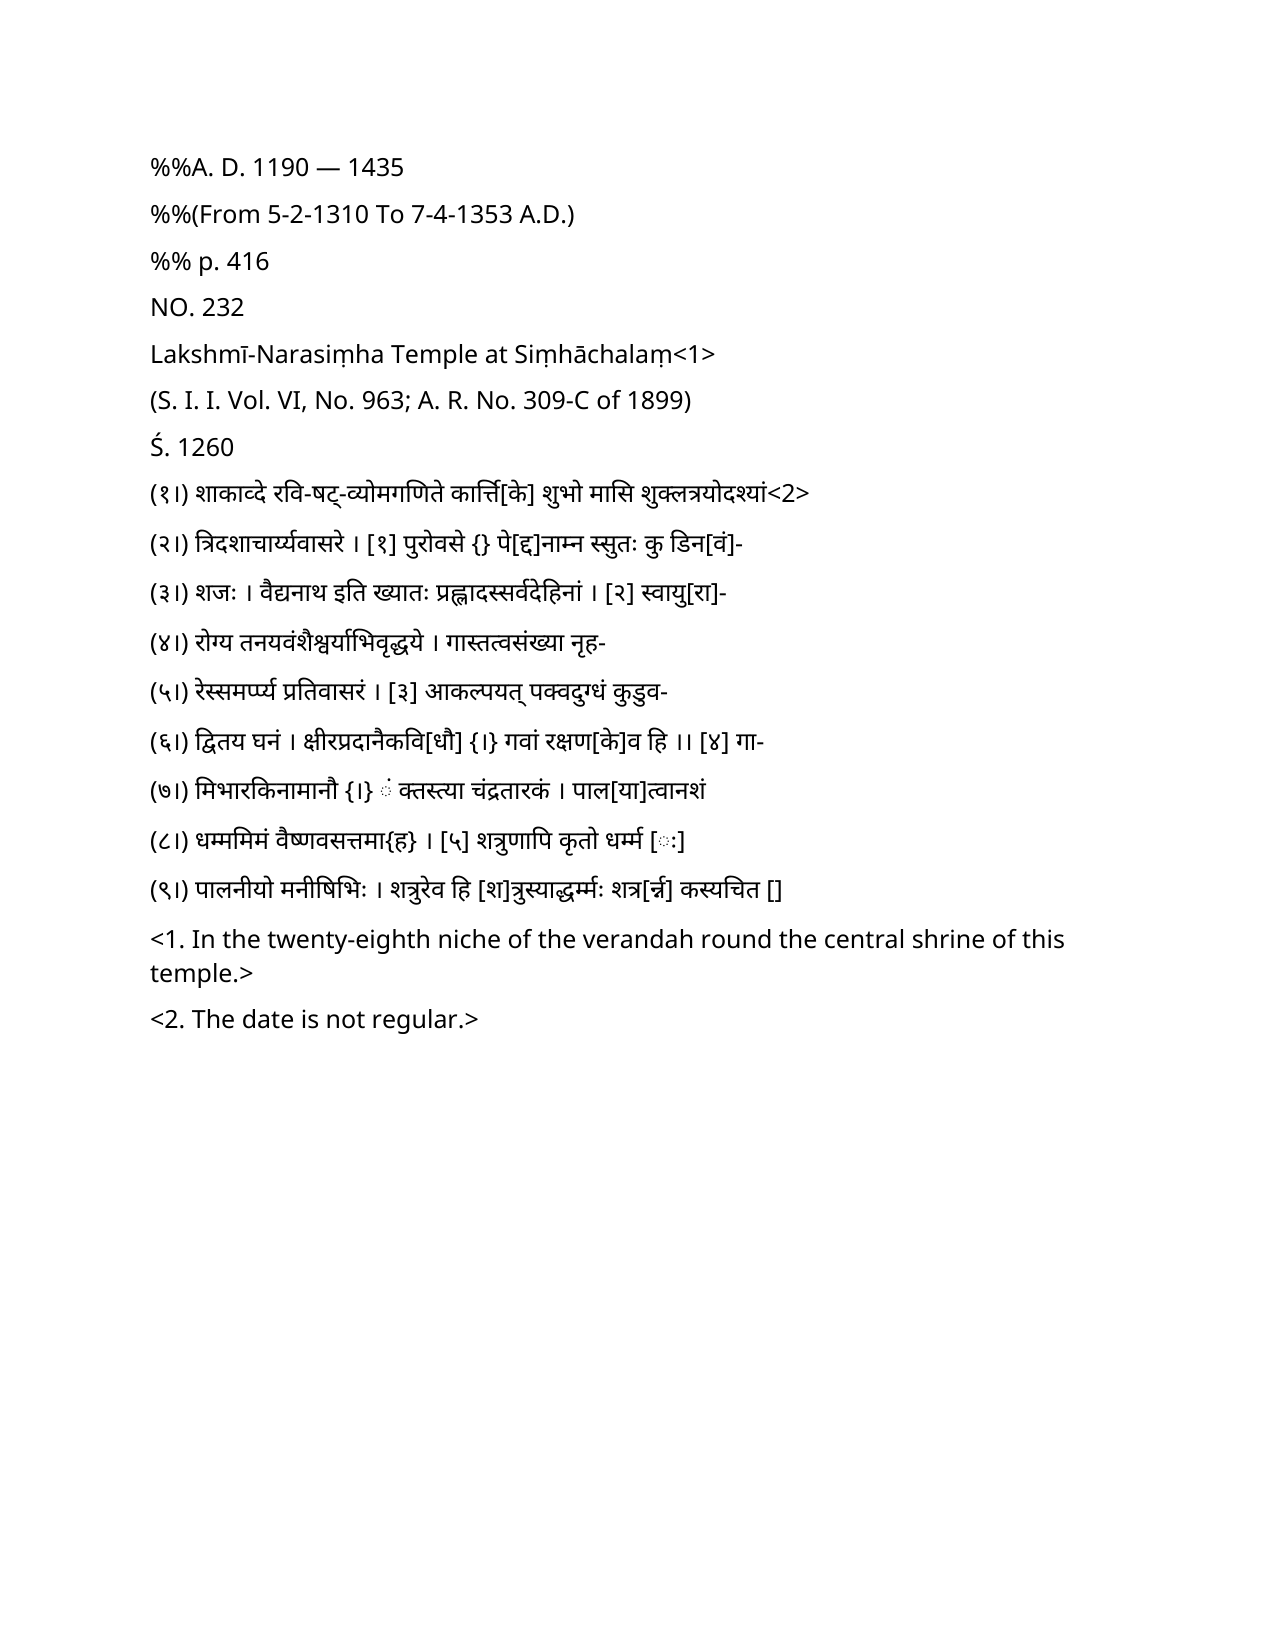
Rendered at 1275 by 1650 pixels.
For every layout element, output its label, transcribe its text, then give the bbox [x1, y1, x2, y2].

text %%(From 5-2-1310 To 7-4-1353 A.D.) [150, 197, 1125, 231]
text (८।) धम्ममिमं वैष्णवसत्तमा{ह} । [५] शत्रुणापि कृतो धर्म्म [ः] [150, 822, 1125, 859]
text <2. The date is not regular.> [150, 1002, 1125, 1036]
text NO. 232 [150, 290, 1125, 324]
text <1. In the twenty-eighth niche of the verandah round the central shrine of this temple.> [150, 921, 1125, 989]
text (२।) त्रिदशाचार्य्यवासरे । [१] पुरोवसे {} पे[द्द]नाम्न स्सुतः कु डिन[वं]- [150, 525, 1125, 562]
text (५।) रेस्समर्प्प्य प्रतिवासरं । [३] आकल्पयत् पक्वदुग्धं कुडुव- [150, 674, 1125, 711]
text (१।) शाकाव्दे रवि-षट्-व्योमगणिते कार्त्ति[के] शुभो मासि शुक्लत्रयोदश्यां<2> [150, 476, 1125, 513]
text (६।) द्वितय घनं । क्षीरप्रदानैकवि[धौ] {।} गवां रक्षण[के]व हि ।। [४] गा- [150, 723, 1125, 760]
text %% p. 416 [150, 243, 1125, 277]
text (३।) शजः । वैद्यनाथ इति ख्यातः प्रह्लादस्सर्वदेहिनां । [२] स्वायु[रा]- [150, 575, 1125, 612]
text %%A. D. 1190 ― 1435 [150, 150, 1125, 184]
text Lakshmī-Narasiṃha Temple at Siṃhāchalaṃ<1> [150, 336, 1125, 370]
text Ś. 1260 [150, 429, 1125, 463]
text (S. I. I. Vol. VI, No. 963; A. R. No. 309-C of 1899) [150, 383, 1125, 417]
text (४।) रोग्य तनयवंशैश्वर्याभिवृद्धये । गास्तत्वसंख्या नृह- [150, 624, 1125, 661]
text (९।) पालनीयो मनीषिभिः । शत्रुरेव हि [श]त्रुस्याद्धर्म्मः शत्र[र्न्न] कस्यचित [] [150, 872, 1125, 909]
text (७।) मिभारकिनामानौ {।} ं क्तस्त्या चंद्रतारकं । पाल[या]त्वानशं [150, 773, 1125, 810]
